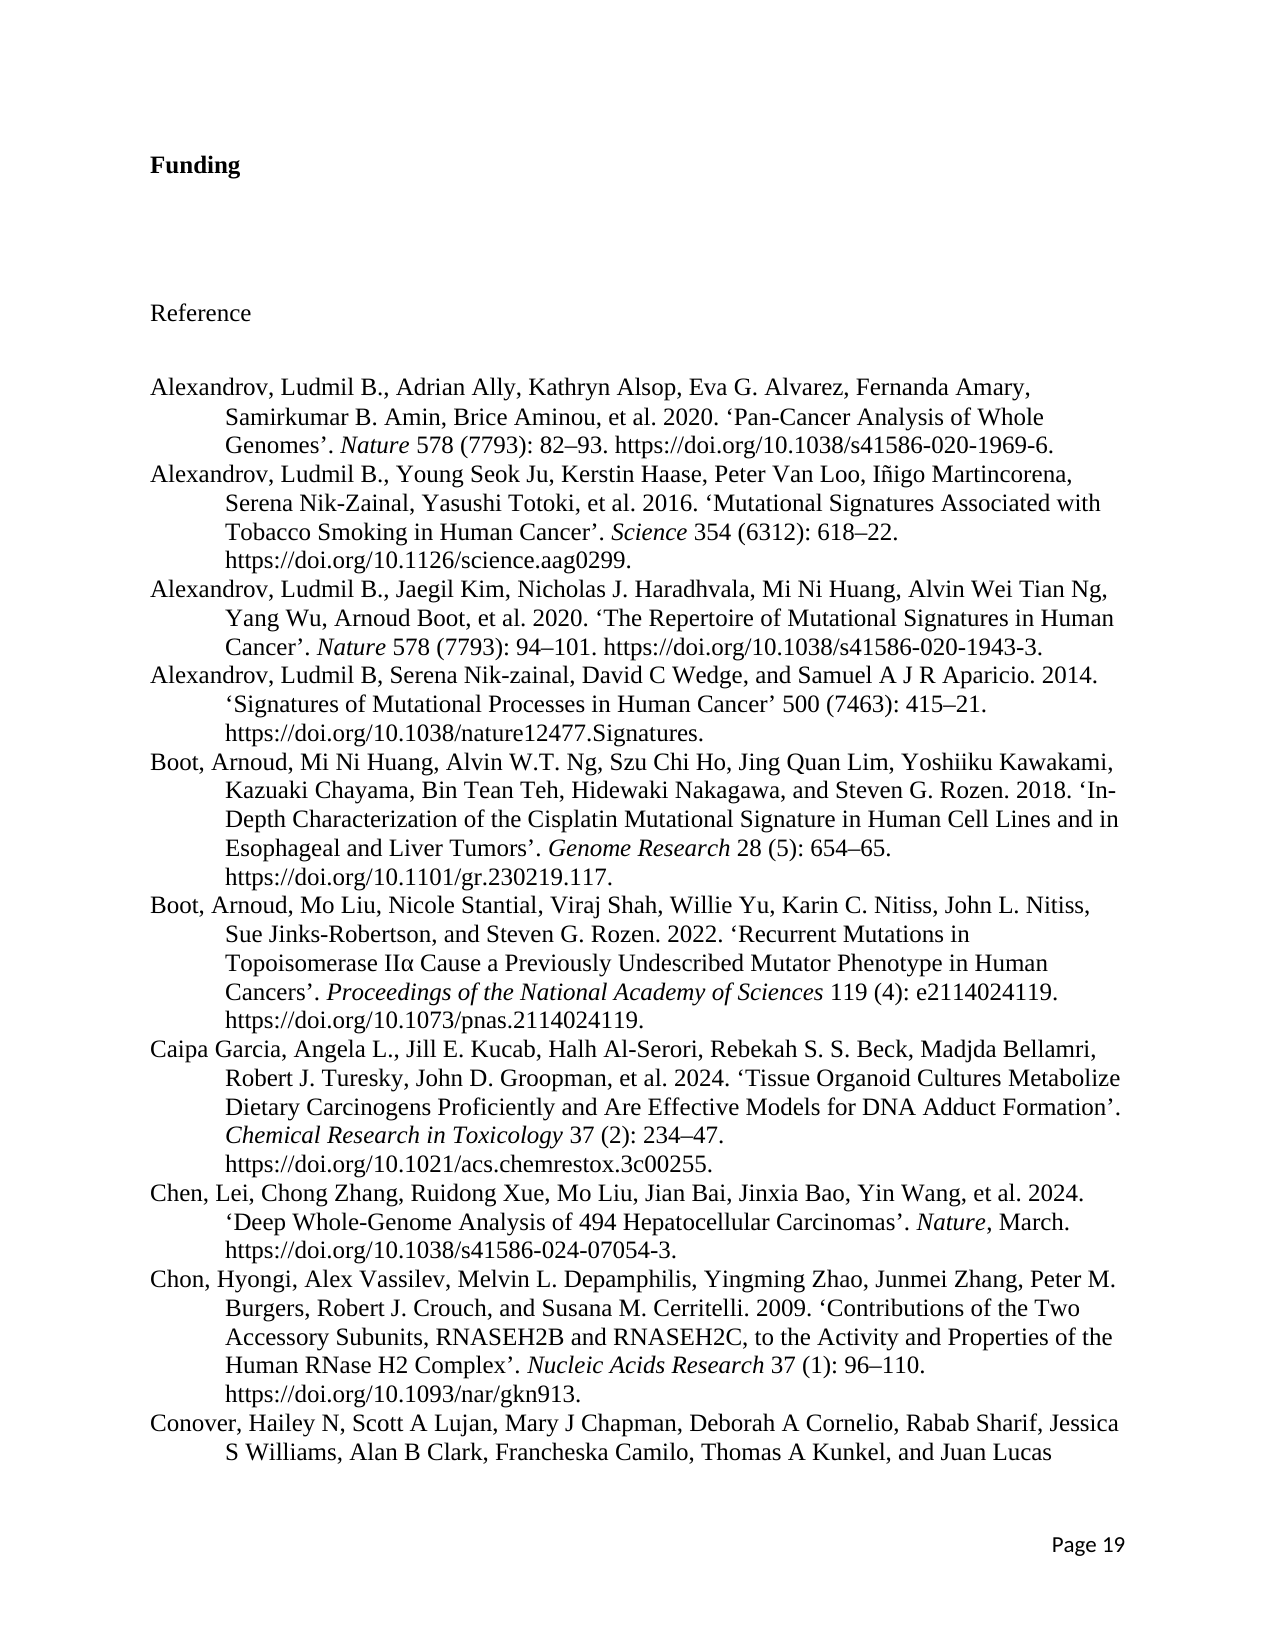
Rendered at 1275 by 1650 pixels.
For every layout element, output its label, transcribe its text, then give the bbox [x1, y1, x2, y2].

text Alexandrov, Ludmil B., Adrian Ally, Kathryn Alsop, Eva G. Alvarez, Fernanda Amary, Samirkumar B. Amin, Brice Aminou, et al. 2020. ‘Pan-Cancer Analysis of Whole Genomes’. Nature 578 (7793): 82–93. https://doi.org/10.1038/s41586-020-1969-6. [150, 372, 1125, 459]
text Caipa Garcia, Angela L., Jill E. Kucab, Halh Al-Serori, Rebekah S. S. Beck, Madjda Bellamri, Robert J. Turesky, John D. Groopman, et al. 2024. ‘Tissue Organoid Cultures Metabolize Dietary Carcinogens Proficiently and Are Effective Models for DNA Adduct Formation’. Chemical Research in Toxicology 37 (2): 234–47. https://doi.org/10.1021/acs.chemrestox.3c00255. [150, 1034, 1125, 1178]
text Boot, Arnoud, Mo Liu, Nicole Stantial, Viraj Shah, Willie Yu, Karin C. Nitiss, John L. Nitiss, Sue Jinks-Robertson, and Steven G. Rozen. 2022. ‘Recurrent Mutations in Topoisomerase IIα Cause a Previously Undescribed Mutator Phenotype in Human Cancers’. Proceedings of the National Academy of Sciences 119 (4): e2114024119. https://doi.org/10.1073/pnas.2114024119. [150, 890, 1125, 1034]
text Alexandrov, Ludmil B., Young Seok Ju, Kerstin Haase, Peter Van Loo, Iñigo Martincorena, Serena Nik-Zainal, Yasushi Totoki, et al. 2016. ‘Mutational Signatures Associated with Tobacco Smoking in Human Cancer’. Science 354 (6312): 618–22. https://doi.org/10.1126/science.aag0299. [150, 459, 1125, 574]
text Reference [150, 298, 1125, 327]
text Alexandrov, Ludmil B, Serena Nik-zainal, David C Wedge, and Samuel A J R Aparicio. 2014. ‘Signatures of Mutational Processes in Human Cancer’ 500 (7463): 415–21. https://doi.org/10.1038/nature12477.Signatures. [150, 660, 1125, 747]
text Alexandrov, Ludmil B., Jaegil Kim, Nicholas J. Haradhvala, Mi Ni Huang, Alvin Wei Tian Ng, Yang Wu, Arnoud Boot, et al. 2020. ‘The Repertoire of Mutational Signatures in Human Cancer’. Nature 578 (7793): 94–101. https://doi.org/10.1038/s41586-020-1943-3. [150, 574, 1125, 660]
text Chen, Lei, Chong Zhang, Ruidong Xue, Mo Liu, Jian Bai, Jinxia Bao, Yin Wang, et al. 2024. ‘Deep Whole-Genome Analysis of 494 Hepatocellular Carcinomas’. Nature, March. https://doi.org/10.1038/s41586-024-07054-3. [150, 1178, 1125, 1264]
text Funding [150, 150, 1125, 179]
text Boot, Arnoud, Mi Ni Huang, Alvin W.T. Ng, Szu Chi Ho, Jing Quan Lim, Yoshiiku Kawakami, Kazuaki Chayama, Bin Tean Teh, Hidewaki Nakagawa, and Steven G. Rozen. 2018. ‘In-Depth Characterization of the Cisplatin Mutational Signature in Human Cell Lines and in Esophageal and Liver Tumors’. Genome Research 28 (5): 654–65. https://doi.org/10.1101/gr.230219.117. [150, 747, 1125, 890]
